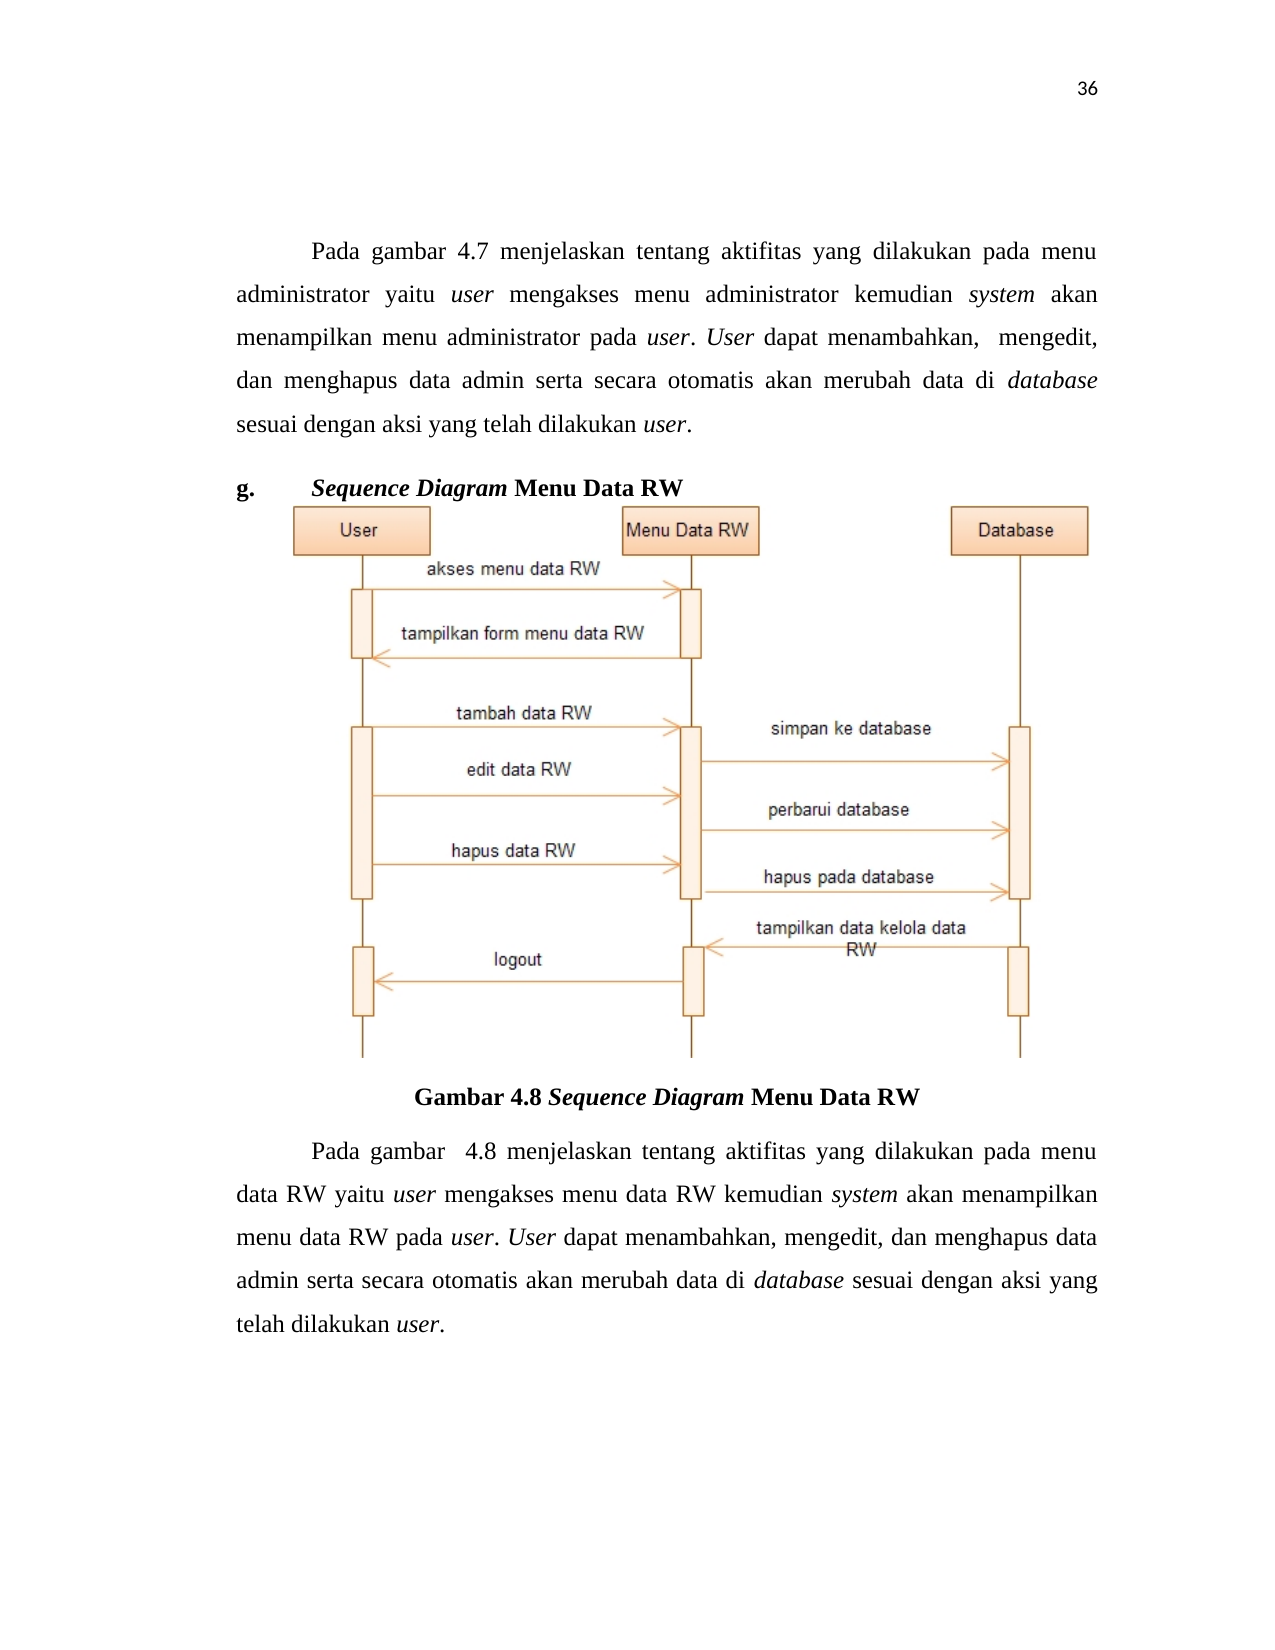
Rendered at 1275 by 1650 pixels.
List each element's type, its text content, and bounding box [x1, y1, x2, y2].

text Pada gambar 4.8 menjelaskan tentang aktifitas yang dilakukan pada menu data RW yaitu user mengakses menu data RW kemudian system akan menampilkan menu data RW pada user. User dapat menambahkan, mengedit, dan menghapus data admin serta secara otomatis akan merubah data di database sesuai dengan aksi yang telah dilakukan user. [236, 1136, 1098, 1337]
picture [292, 505, 1090, 1058]
list Sequence Diagram Menu Data RW [236, 473, 1098, 501]
text Pada gambar 4.7 menjelaskan tentang aktifitas yang dilakukan pada menu administrator yaitu user mengakses menu administrator kemudian system akan menampilkan menu administrator pada user. User dapat menambahkan, mengedit, dan menghapus data admin serta secara otomatis akan merubah data di database sesuai dengan aksi yang telah dilakukan user. [236, 236, 1098, 437]
text Gambar 4.8 Sequence Diagram Menu Data RW [236, 1082, 1098, 1111]
